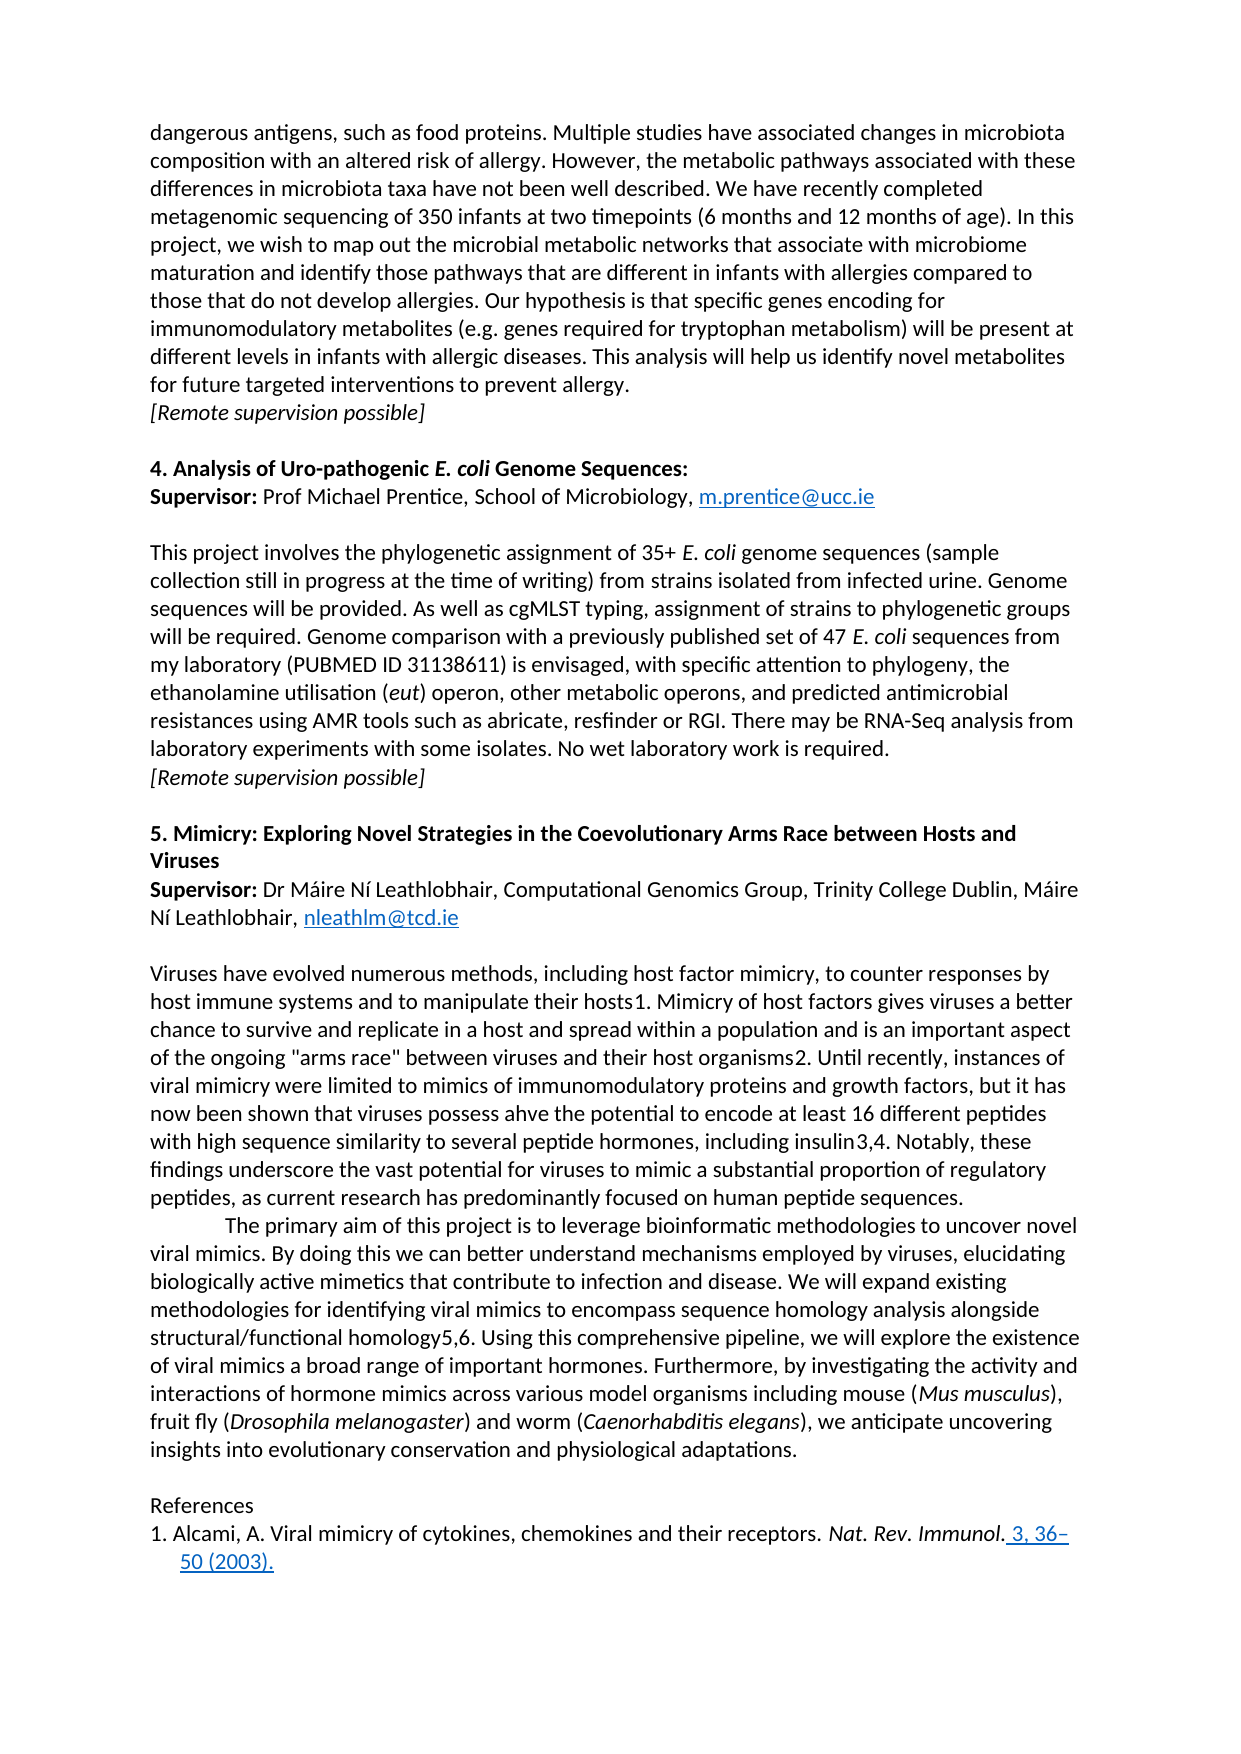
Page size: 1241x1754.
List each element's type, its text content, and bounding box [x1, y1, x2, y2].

text Supervisor: Dr Máire Ní Leathlobhair, Computational Genomics Group, Trinity College Dublin, Máire Ní Leathlobhair, nleathlm@tcd.ie [150, 875, 1090, 931]
text [Remote supervision possible] [150, 763, 1090, 791]
text 5. Mimicry: Exploring Novel Strategies in the Coevolutionary Arms Race between Hosts and Viruses [150, 819, 1090, 875]
text [Remote supervision possible] [150, 398, 1090, 426]
text This project involves the phylogenetic assignment of 35+ E. coli genome sequences (sample collection still in progress at the time of writing) from strains isolated from infected urine. Genome sequences will be provided. As well as cgMLST typing, assignment of strains to phylogenetic groups will be required. Genome comparison with a previously published set of 47 E. coli sequences from my laboratory (PUBMED ID 31138611) is envisaged, with specific attention to phylogeny, the ethanolamine utilisation (eut) operon, other metabolic operons, and predicted antimicrobial resistances using AMR tools such as abricate, resfinder or RGI. There may be RNA-Seq analysis from laboratory experiments with some isolates. No wet laboratory work is required. [150, 538, 1090, 763]
text 4. Analysis of Uro-pathogenic E. coli Genome Sequences: [150, 454, 1090, 482]
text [150, 118, 1090, 398]
text References [150, 1491, 1090, 1519]
text Viruses have evolved numerous methods, including host factor mimicry, to counter responses by host immune systems and to manipulate their hosts1. Mimicry of host factors gives viruses a better chance to survive and replicate in a host and spread within a population and is an important aspect of the ongoing "arms race" between viruses and their host organisms2. Until recently, instances of viral mimicry were limited to mimics of immunomodulatory proteins and growth factors, but it has now been shown that viruses possess ahve the potential to encode at least 16 different peptides with high sequence similarity to several peptide hormones, including insulin3,4. Notably, these findings underscore the vast potential for viruses to mimic a substantial proportion of regulatory peptides, as current research has predominantly focused on human peptide sequences. [150, 959, 1090, 1211]
text Supervisor: Prof Michael Prentice, School of Microbiology, m.prentice@ucc.ie [150, 482, 1090, 510]
text The primary aim of this project is to leverage bioinformatic methodologies to uncover novel viral mimics. By doing this we can better understand mechanisms employed by viruses, elucidating biologically active mimetics that contribute to infection and disease. We will expand existing methodologies for identifying viral mimics to encompass sequence homology analysis alongside structural/functional homology5,6. Using this comprehensive pipeline, we will explore the existence of viral mimics a broad range of important hormones. Furthermore, by investigating the activity and interactions of hormone mimics across various model organisms including mouse (Mus musculus), fruit fly (Drosophila melanogaster) and worm (Caenorhabditis elegans), we anticipate uncovering insights into evolutionary conservation and physiological adaptations. [150, 1211, 1090, 1463]
text 1. Alcami, A. Viral mimicry of cytokines, chemokines and their receptors. Nat. Rev. Immunol. 3, 36–50 (2003). [150, 1519, 1090, 1575]
